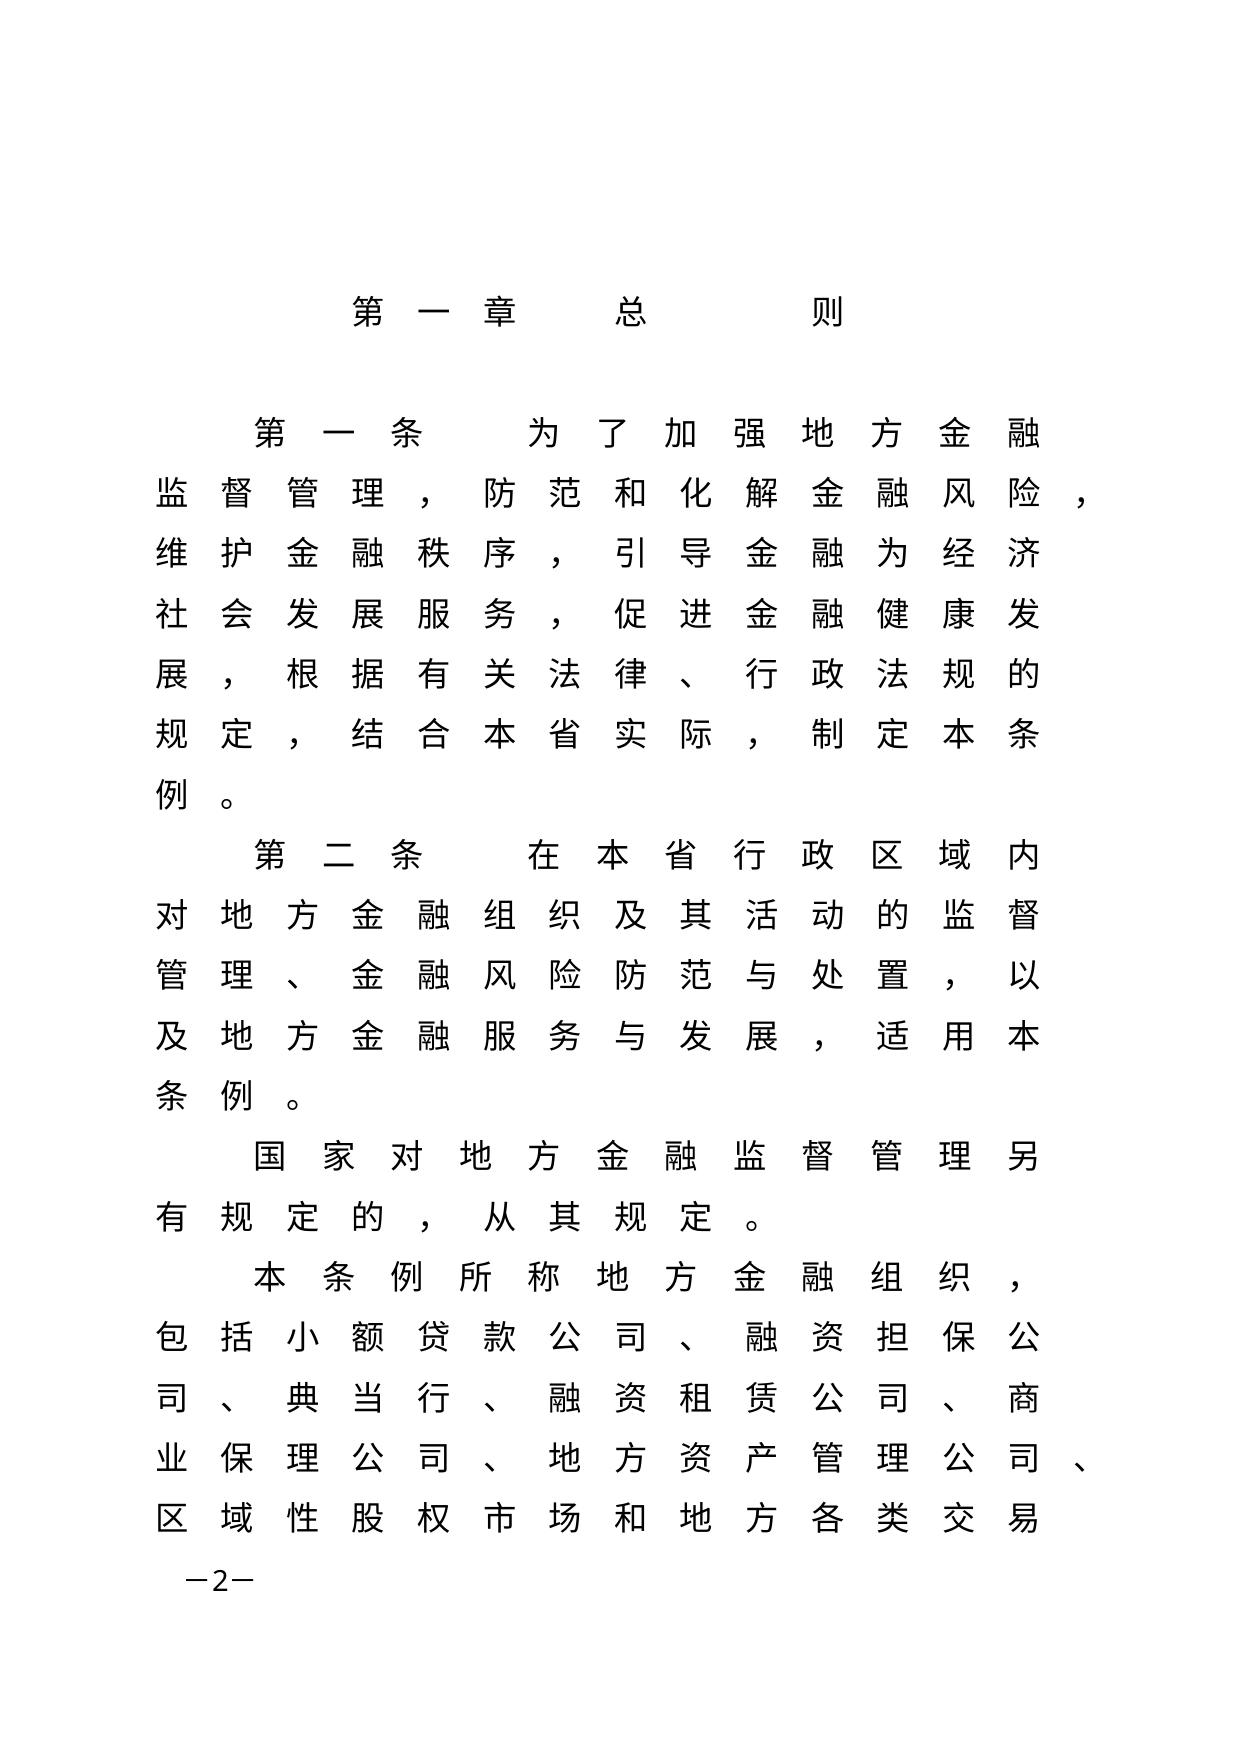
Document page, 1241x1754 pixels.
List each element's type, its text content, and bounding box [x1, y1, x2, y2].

text 第二条 在本省行政区域内对地方金融组织及其活动的监督管理、金融风险防范与处置，以及地方金融服务与发展，适用本条例。 [155, 823, 1073, 1124]
text 第一章 总 则 [155, 280, 1073, 340]
text 国家对地方金融监督管理另有规定的，从其规定。 [155, 1124, 1073, 1245]
text 本条例所称地方金融组织，包括小额贷款公司、融资担保公司、典当行、融资租赁公司、商业保理公司、地方资产管理公司、区域性股权市场和地方各类交易场所、开展信用互助的农民专业合作社，以及法律、行政法规规定和国务院授权省人民政府监督管理的从事相关金融业务的其他组织。 [155, 1245, 1073, 1546]
text 第一条 为了加强地方金融监督管理，防范和化解金融风险，维护金融秩序，引导金融为经济社会发展服务，促进金融健康发展，根据有关法律、行政法规的规定，结合本省实际，制定本条例。 [155, 400, 1073, 823]
